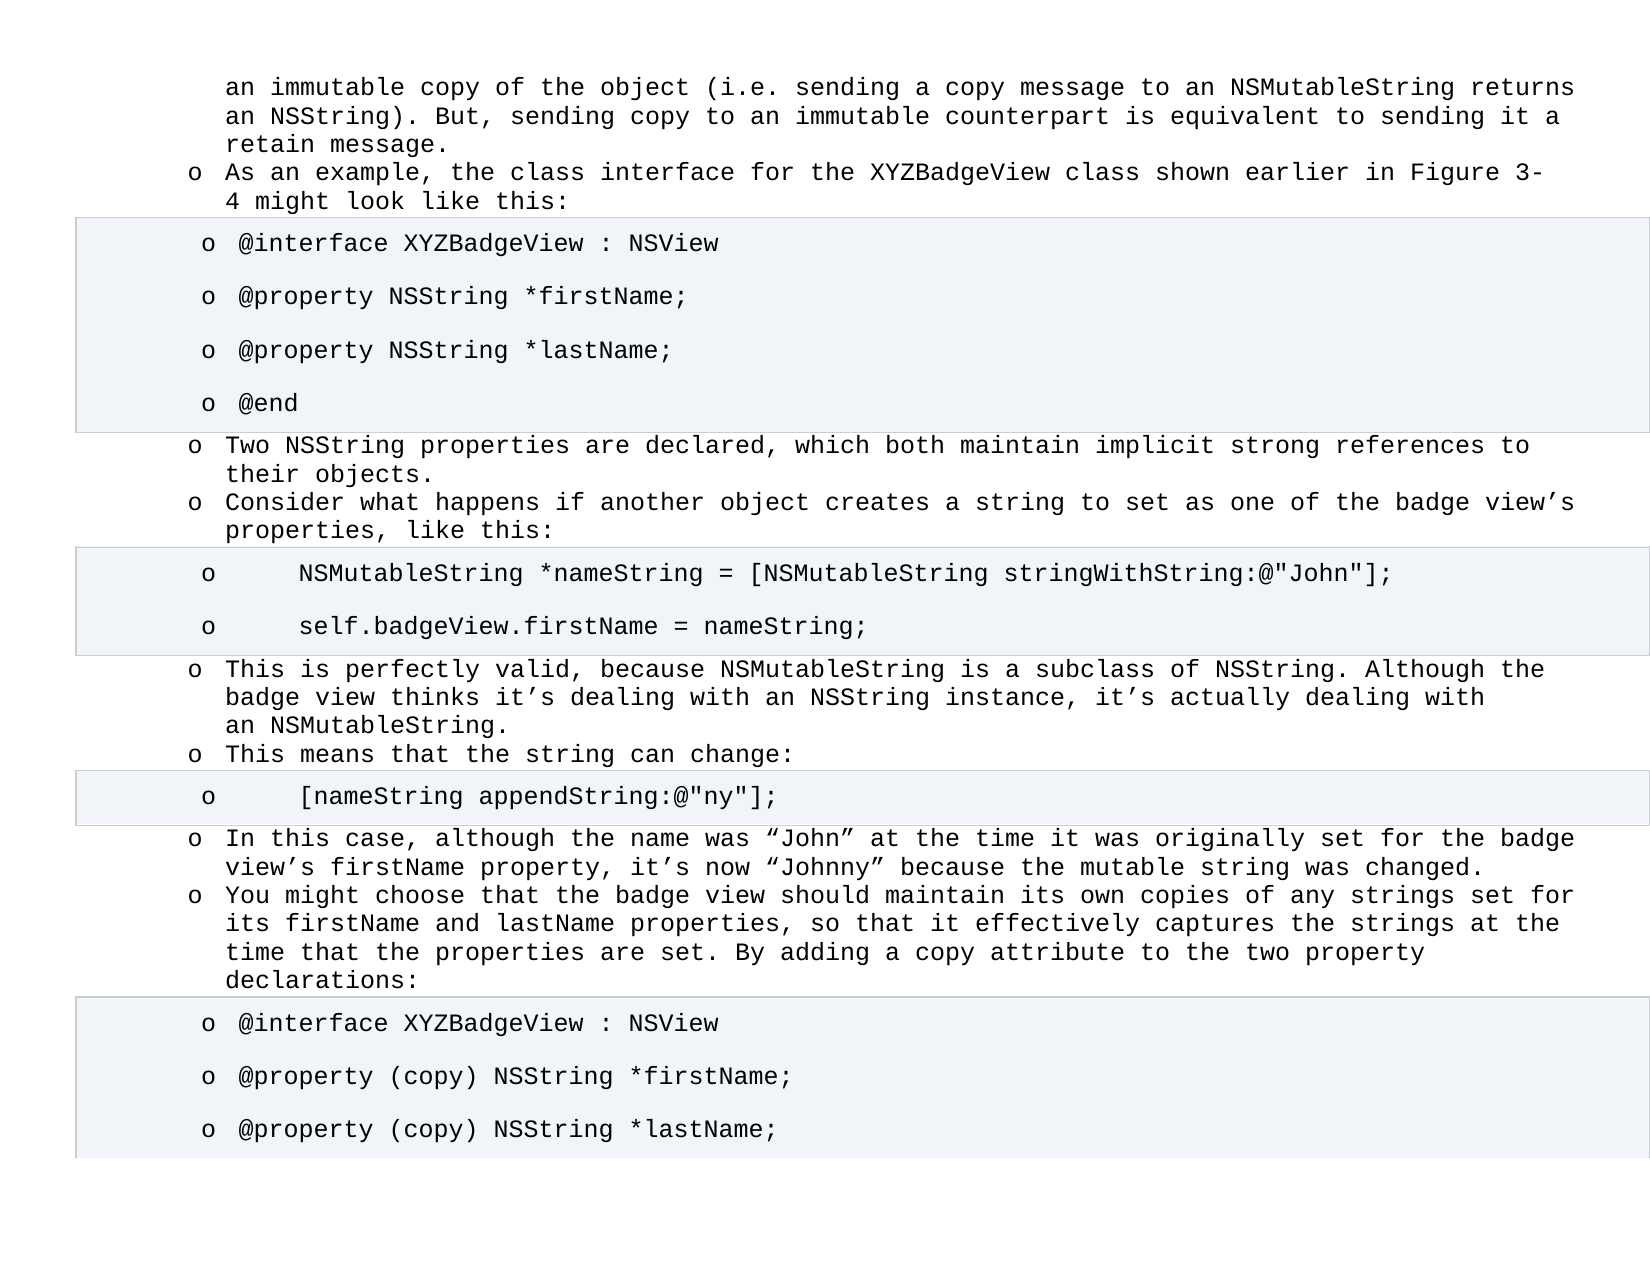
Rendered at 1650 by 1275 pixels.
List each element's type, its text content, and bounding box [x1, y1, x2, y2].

table_cell @property (copy) NSString *lastName; [77, 1104, 1649, 1158]
list Two NSString properties are declared, which both maintain implicit strong references to their objects. [187, 433, 1575, 490]
table_cell @property (copy) NSString *firstName; [77, 1051, 1649, 1104]
table_header NSMutableString *nameString = [NSMutableString stringWithString:@"John"]; [77, 548, 1649, 601]
list As an example, the class interface for the XYZBadgeView class shown earlier in Figure 3-4 might look like this: [187, 160, 1575, 217]
table_cell @property NSString *firstName; [77, 272, 1649, 325]
table_header @interface XYZBadgeView : NSView [77, 998, 1649, 1051]
list This means that the string can change: [187, 741, 1575, 769]
table_header [nameString appendString:@"ny"]; [77, 771, 1649, 824]
list Consider what happens if another object creates a string to set as one of the badge view’s properties, like this: [187, 490, 1575, 546]
table_header @interface XYZBadgeView : NSView [77, 218, 1649, 272]
table_cell self.badgeView.firstName = nameString; [77, 601, 1649, 655]
list This is perfectly valid, because NSMutableString is a subclass of NSString. Although the badge view thinks it’s dealing with an NSString instance, it’s actually dealing with an NSMutableString. [187, 656, 1575, 741]
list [187, 75, 1575, 160]
list You might choose that the badge view should maintain its own copies of any strings set for its firstName and lastName properties, so that it effectively captures the strings at the time that the properties are set. By adding a copy attribute to the two property declarations: [187, 883, 1575, 996]
table_cell @end [77, 378, 1649, 432]
table_cell @property NSString *lastName; [77, 325, 1649, 378]
list In this case, although the name was “John” at the time it was originally set for the badge view’s firstName property, it’s now “Johnny” because the mutable string was changed. [187, 826, 1575, 883]
